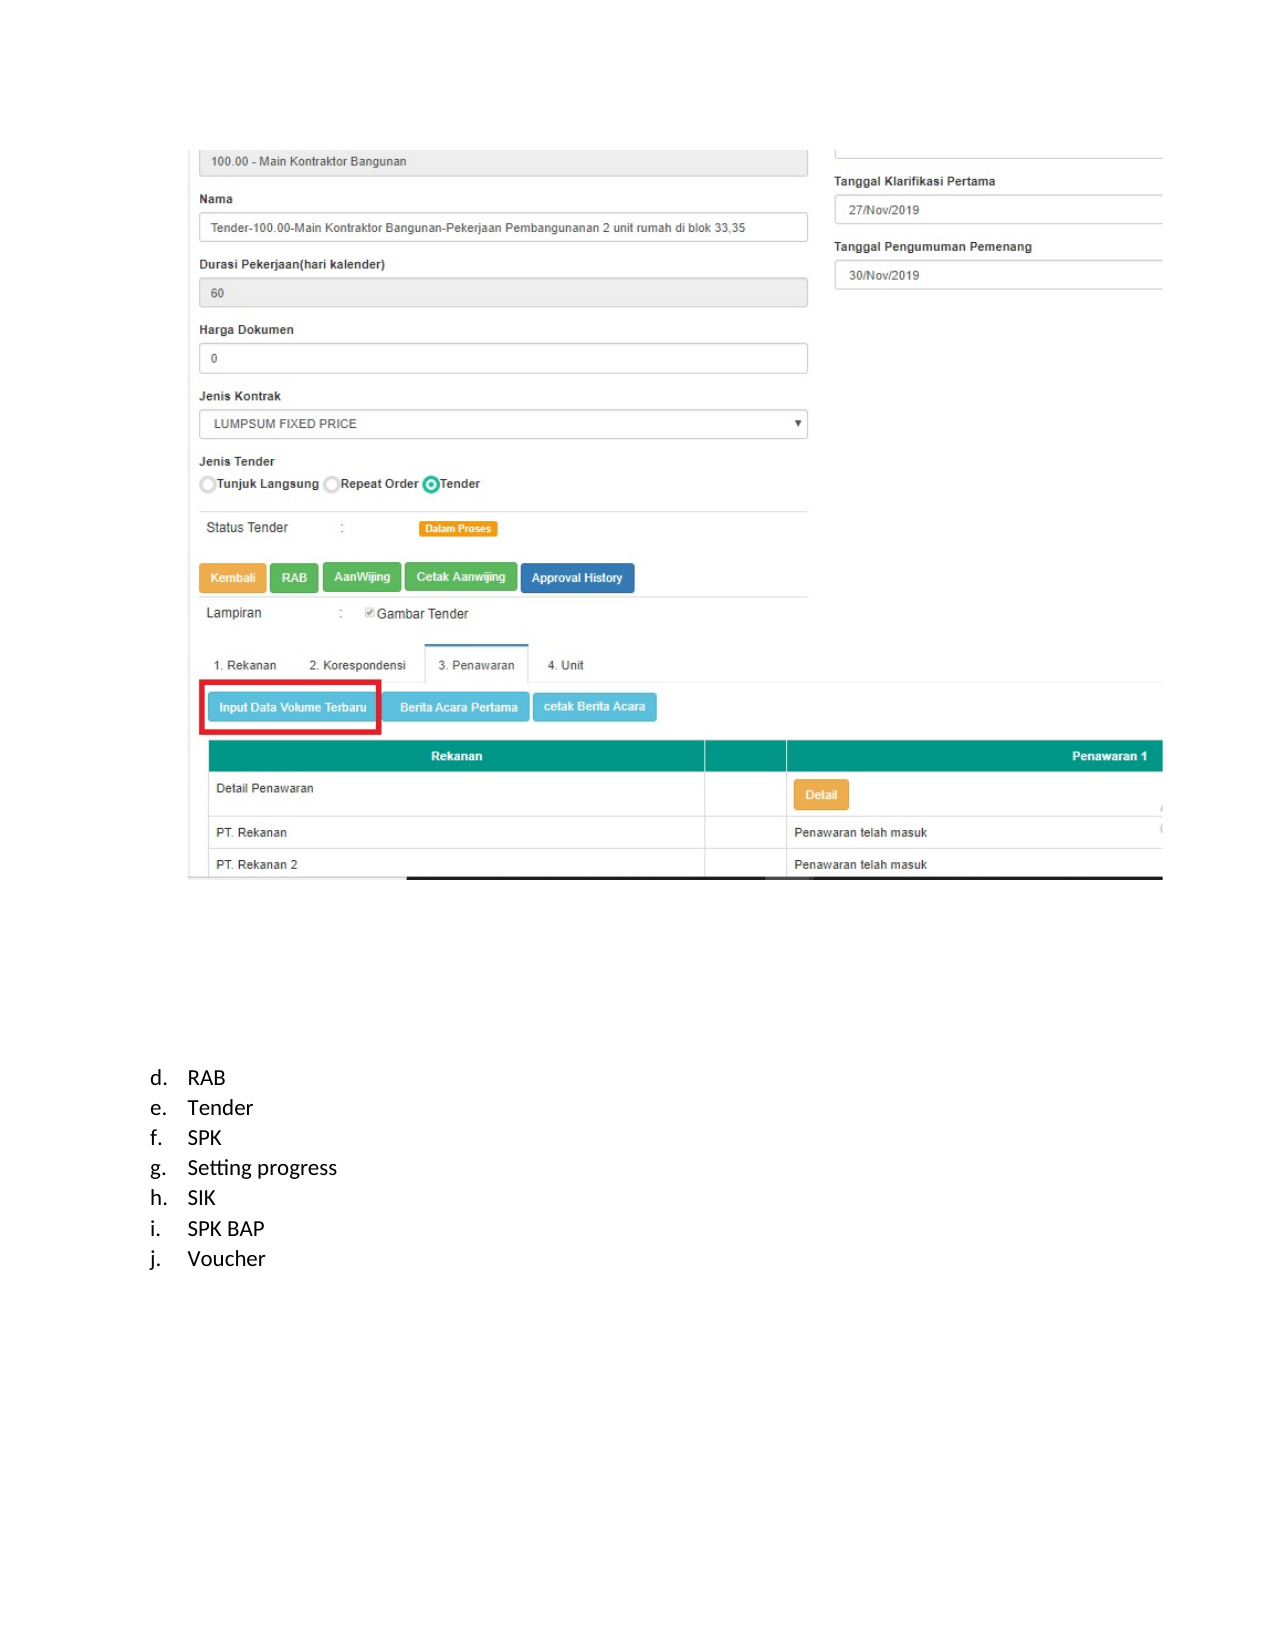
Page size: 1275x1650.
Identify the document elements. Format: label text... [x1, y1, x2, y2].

list Voucher [150, 1244, 1125, 1272]
list SIK [150, 1183, 1125, 1211]
list Setting progress [150, 1153, 1125, 1181]
list SPK BAP [150, 1214, 1125, 1242]
picture [187, 150, 1163, 880]
list RAB [150, 1063, 1125, 1091]
list SPK [150, 1123, 1125, 1151]
list Tender [150, 1093, 1125, 1121]
